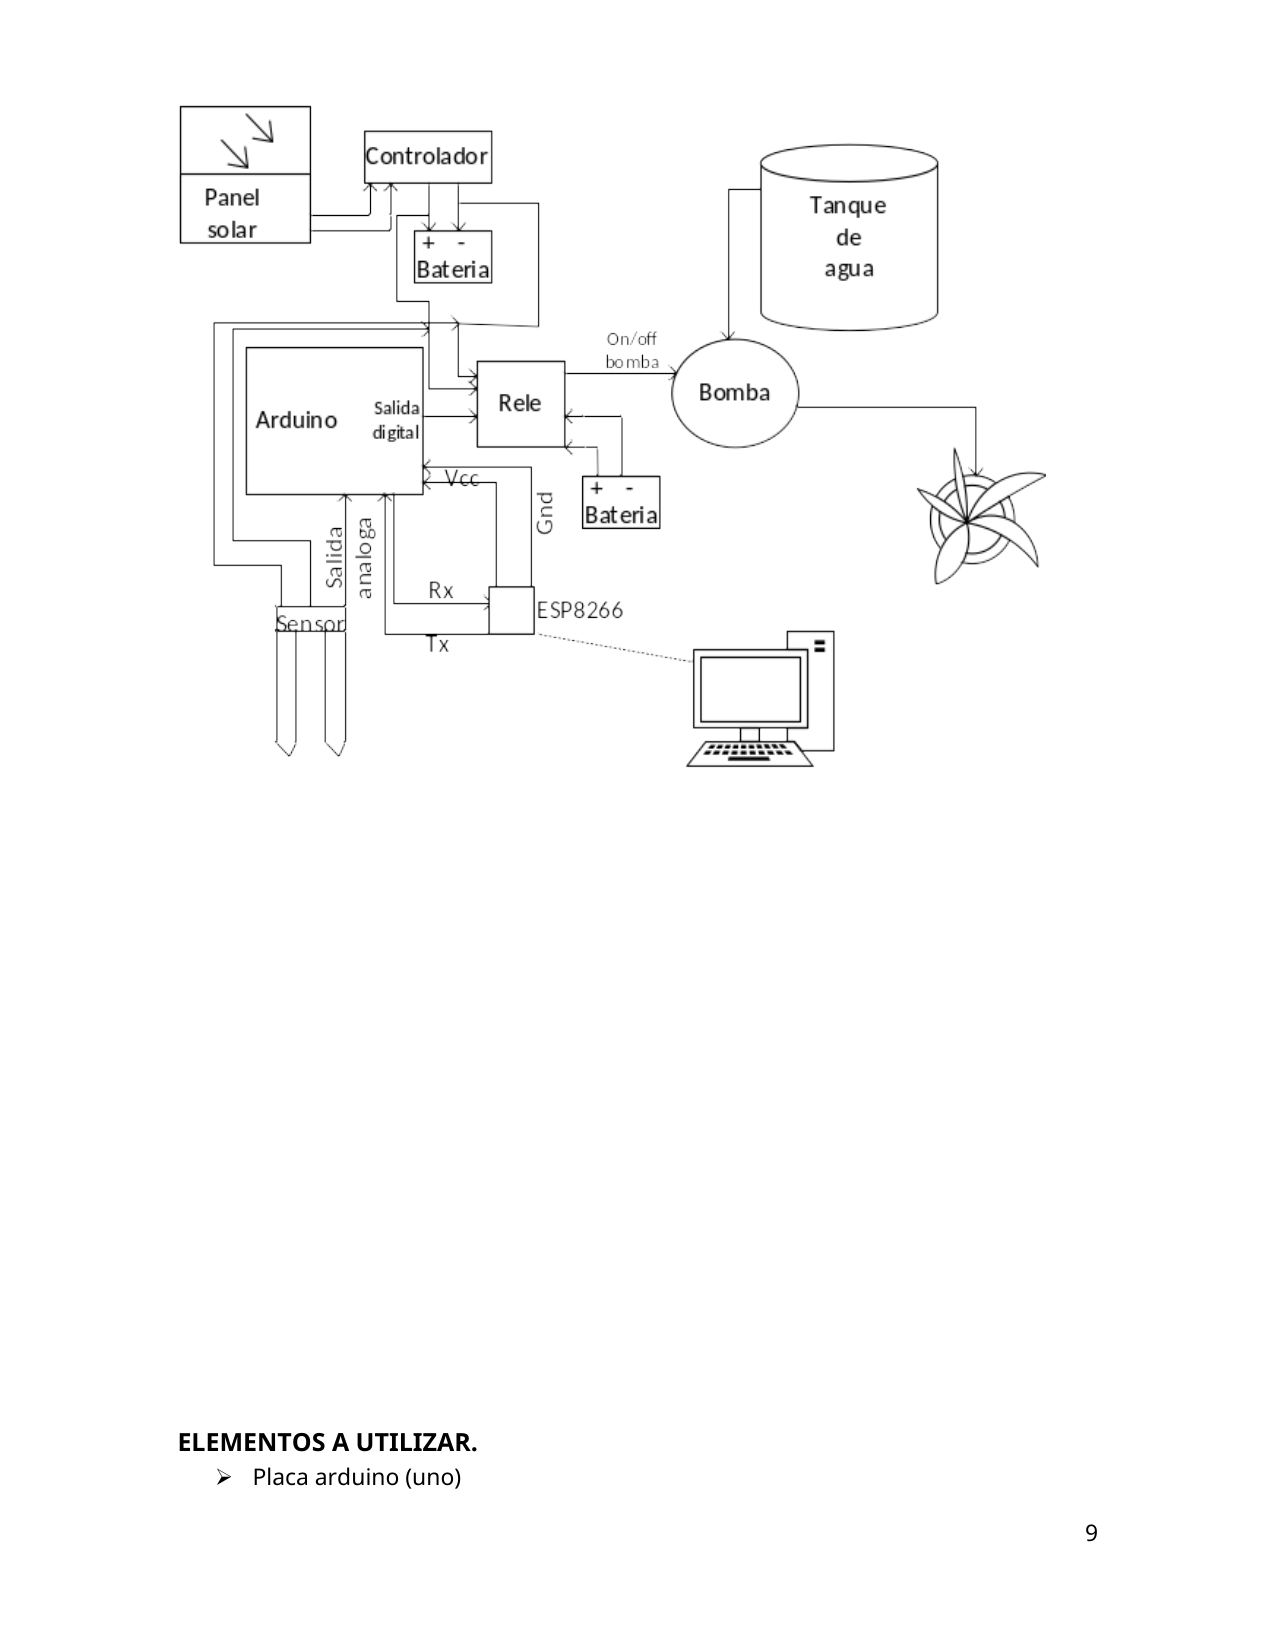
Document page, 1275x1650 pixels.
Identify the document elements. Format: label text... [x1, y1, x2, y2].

list Placa arduino (uno) [215, 1461, 1098, 1492]
subtitle ELEMENTOS A UTILIZAR. [177, 1424, 1098, 1458]
